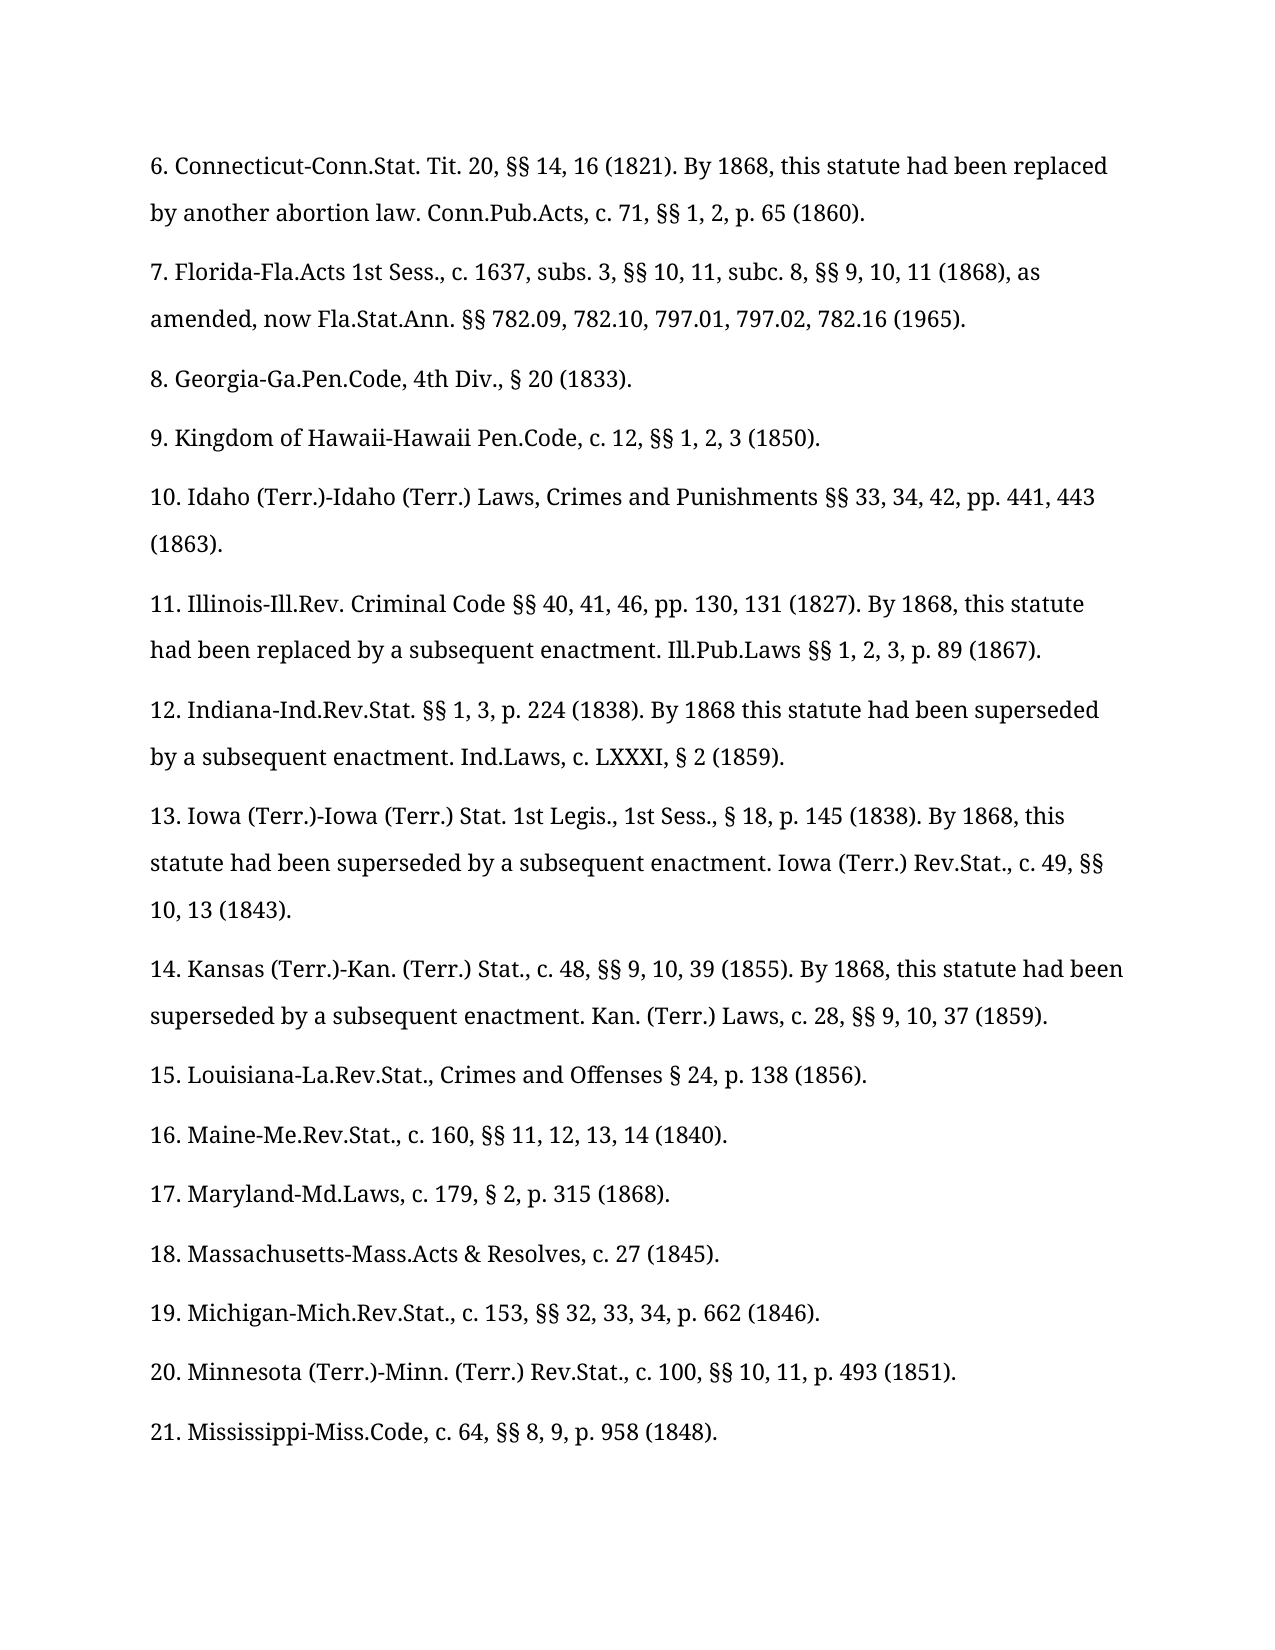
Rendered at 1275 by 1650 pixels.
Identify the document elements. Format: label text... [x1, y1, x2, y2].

text 15. Louisiana-La.Rev.Stat., Crimes and Offenses § 24, p. 138 (1856). [150, 1059, 1125, 1091]
text 10. Idaho (Terr.)-Idaho (Terr.) Laws, Crimes and Punishments §§ 33, 34, 42, pp. 441, 443 (1863). [150, 481, 1125, 559]
text 17. Maryland-Md.Laws, c. 179, § 2, p. 315 (1868). [150, 1178, 1125, 1209]
text 7. Florida-Fla.Acts 1st Sess., c. 1637, subs. 3, §§ 10, 11, subc. 8, §§ 9, 10, 11 (1868), as amended, now Fla.Stat.Ann. §§ 782.09, 782.10, 797.01, 797.02, 782.16 (1965). [150, 256, 1125, 334]
text 20. Minnesota (Terr.)-Minn. (Terr.) Rev.Stat., c. 100, §§ 10, 11, p. 493 (1851). [150, 1356, 1125, 1387]
text 18. Massachusetts-Mass.Acts & Resolves, c. 27 (1845). [150, 1237, 1125, 1269]
text 19. Michigan-Mich.Rev.Stat., c. 153, §§ 32, 33, 34, p. 662 (1846). [150, 1297, 1125, 1328]
text 13. Iowa (Terr.)-Iowa (Terr.) Stat. 1st Legis., 1st Sess., § 18, p. 145 (1838). By 1868, this statute had been superseded by a subsequent enactment. Iowa (Terr.) Rev.Stat., c. 49, §§ 10, 13 (1843). [150, 800, 1125, 925]
text 6. Connecticut-Conn.Stat. Tit. 20, §§ 14, 16 (1821). By 1868, this statute had been replaced by another abortion law. Conn.Pub.Acts, c. 71, §§ 1, 2, p. 65 (1860). [150, 150, 1125, 228]
text 16. Maine-Me.Rev.Stat., c. 160, §§ 11, 12, 13, 14 (1840). [150, 1119, 1125, 1150]
text 8. Georgia-Ga.Pen.Code, 4th Div., § 20 (1833). [150, 362, 1125, 394]
text 9. Kingdom of Hawaii-Hawaii Pen.Code, c. 12, §§ 1, 2, 3 (1850). [150, 422, 1125, 453]
text 21. Mississippi-Miss.Code, c. 64, §§ 8, 9, p. 958 (1848). [150, 1416, 1125, 1447]
text 12. Indiana-Ind.Rev.Stat. §§ 1, 3, p. 224 (1838). By 1868 this statute had been superseded by a subsequent enactment. Ind.Laws, c. LXXXI, § 2 (1859). [150, 694, 1125, 772]
text 11. Illinois-Ill.Rev. Criminal Code §§ 40, 41, 46, pp. 130, 131 (1827). By 1868, this statute had been replaced by a subsequent enactment. Ill.Pub.Laws §§ 1, 2, 3, p. 89 (1867). [150, 587, 1125, 666]
text 14. Kansas (Terr.)-Kan. (Terr.) Stat., c. 48, §§ 9, 10, 39 (1855). By 1868, this statute had been superseded by a subsequent enactment. Kan. (Terr.) Laws, c. 28, §§ 9, 10, 37 (1859). [150, 953, 1125, 1031]
